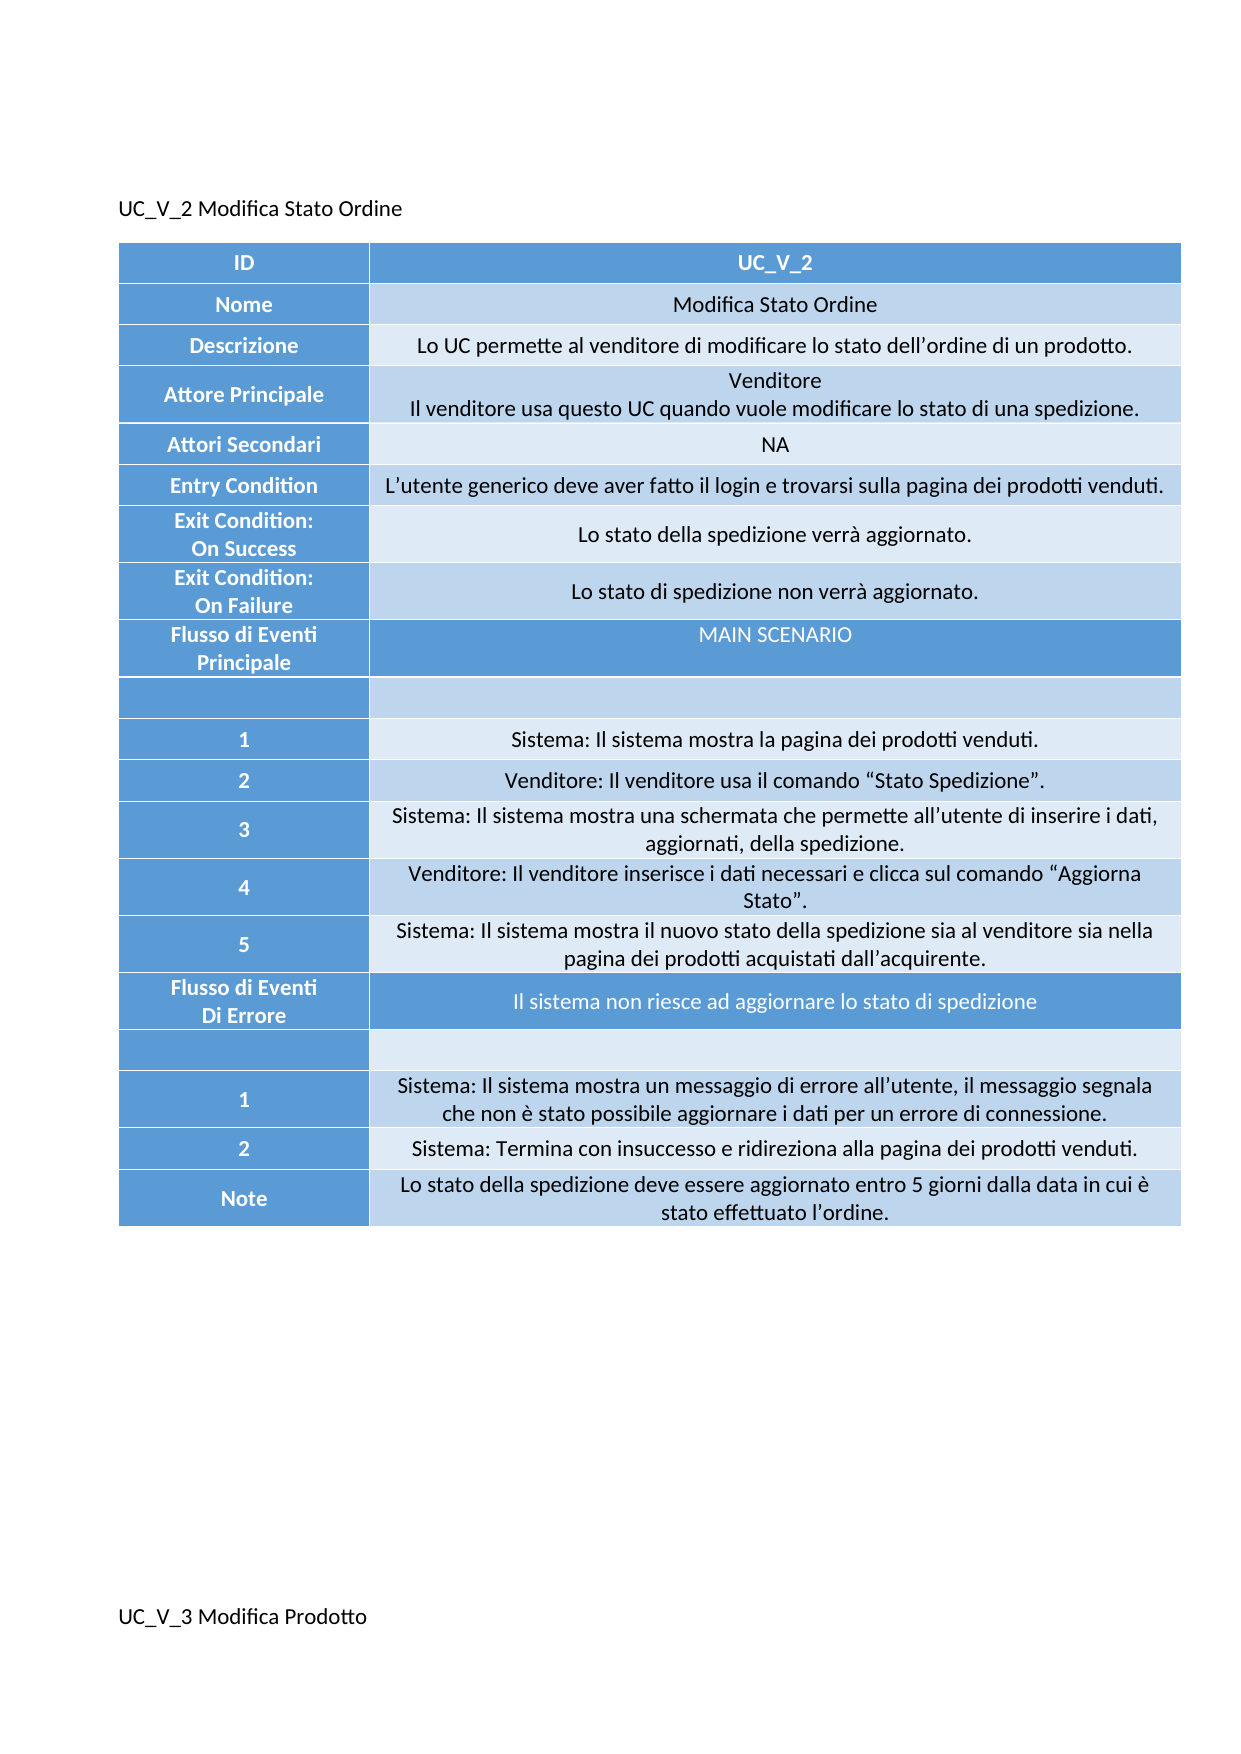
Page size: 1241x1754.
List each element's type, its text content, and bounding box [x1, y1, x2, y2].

table_cell Sistema: Il sistema mostra una schermata che permette all’utente di inserire i dati, aggiornati, della spedizione. [370, 802, 1181, 858]
table_cell 1 [119, 1071, 369, 1127]
table_cell [370, 1030, 1181, 1070]
table_cell Lo UC permette al venditore di modificare lo stato dell’ordine di un prodotto. [370, 325, 1181, 365]
table_cell Venditore: Il venditore inserisce i dati necessari e clicca sul comando “Aggiorna Stato”. [370, 859, 1181, 915]
table_cell 3 [119, 802, 369, 858]
table_cell Modifica Stato Ordine [370, 284, 1181, 324]
text UC_V_2 Modifica Stato Ordine [118, 194, 1122, 222]
table_cell NA [370, 424, 1181, 464]
table_cell Lo stato della spedizione deve essere aggiornato entro 5 giorni dalla data in cui è stato effettuato l’ordine. [370, 1170, 1181, 1226]
table_header ID [119, 243, 369, 283]
text UC_V_3 Modifica Prodotto [118, 1602, 1122, 1630]
table_cell Nome [119, 284, 369, 324]
table_cell Exit Condition: On Success [119, 506, 369, 562]
table_cell Il sistema non riesce ad aggiornare lo stato di spedizione [370, 973, 1181, 1029]
table_cell Attore Principale [119, 366, 369, 422]
table_cell Sistema: Il sistema mostra la pagina dei prodotti venduti. [370, 719, 1181, 759]
table_cell MAIN SCENARIO [370, 620, 1181, 676]
table_cell 2 [119, 760, 369, 801]
table_cell 4 [119, 859, 369, 915]
table_cell Note [119, 1170, 369, 1226]
table_cell L’utente generico deve aver fatto il login e trovarsi sulla pagina dei prodotti venduti. [370, 465, 1181, 505]
table_cell Sistema: Il sistema mostra un messaggio di errore all’utente, il messaggio segnala che non è stato possibile aggiornare i dati per un errore di connessione. [370, 1071, 1181, 1127]
table_header UC_V_2 [370, 243, 1181, 283]
table_cell Entry Condition [119, 465, 369, 505]
table_cell Venditore Il venditore usa questo UC quando vuole modificare lo stato di una spedizione. [370, 366, 1181, 422]
table_cell 1 [119, 719, 369, 759]
table_cell Sistema: Termina con insuccesso e ridireziona alla pagina dei prodotti venduti. [370, 1128, 1181, 1169]
table_cell Venditore: Il venditore usa il comando “Stato Spedizione”. [370, 760, 1181, 801]
table_cell 2 [119, 1128, 369, 1169]
table_cell Lo stato di spedizione non verrà aggiornato. [370, 563, 1181, 619]
table_cell Descrizione [119, 325, 369, 365]
table_cell 5 [119, 916, 369, 972]
table_cell [119, 678, 369, 718]
table_cell Sistema: Il sistema mostra il nuovo stato della spedizione sia al venditore sia nella pagina dei prodotti acquistati dall’acquirente. [370, 916, 1181, 972]
table_cell Flusso di Eventi Principale [119, 620, 369, 676]
table_cell [370, 678, 1181, 718]
table_cell Flusso di Eventi Di Errore [119, 973, 369, 1029]
table_cell Exit Condition: On Failure [119, 563, 369, 619]
table_cell Attori Secondari [119, 424, 369, 464]
table_cell [119, 1030, 369, 1070]
table_cell Lo stato della spedizione verrà aggiornato. [370, 506, 1181, 562]
